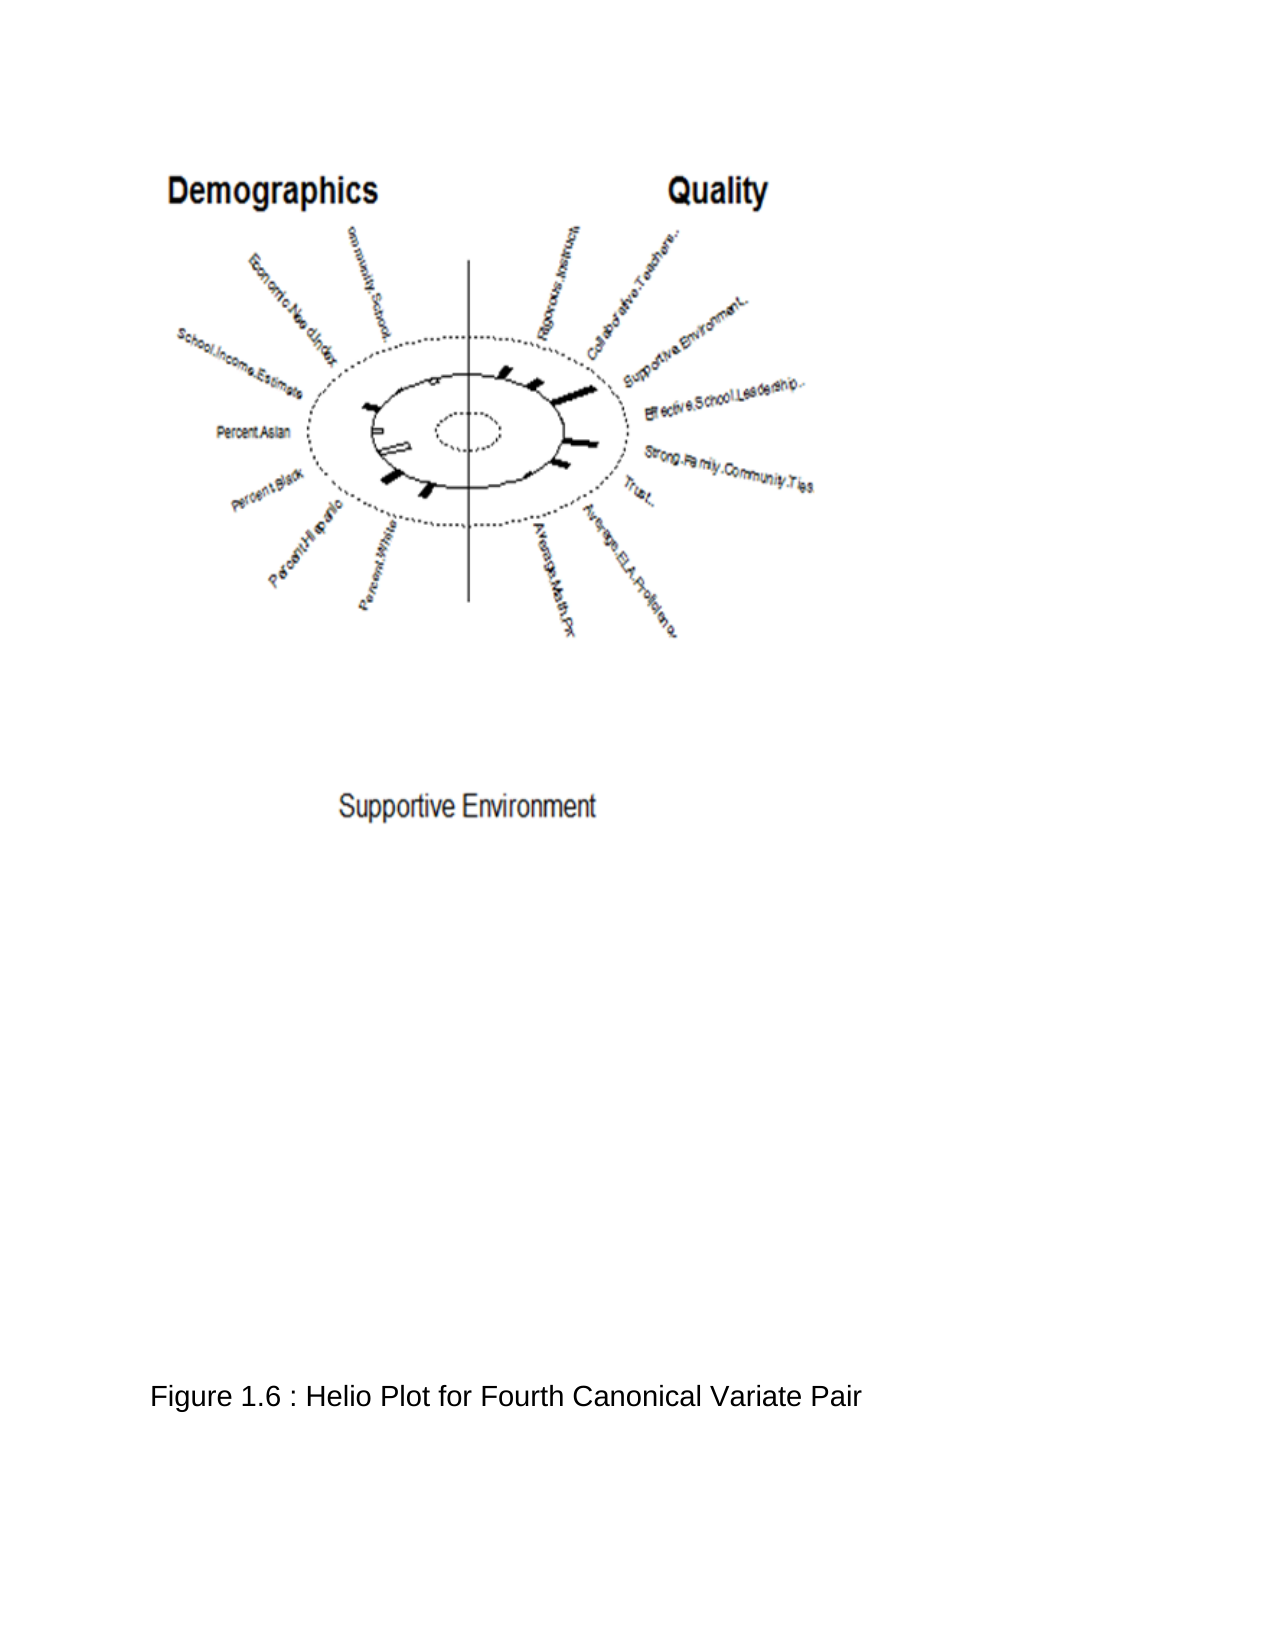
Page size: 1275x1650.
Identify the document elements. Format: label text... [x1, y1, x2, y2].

text Figure 1.6 : Helio Plot for Fourth Canonical Variate Pair [150, 1379, 1134, 1413]
picture [150, 150, 818, 827]
